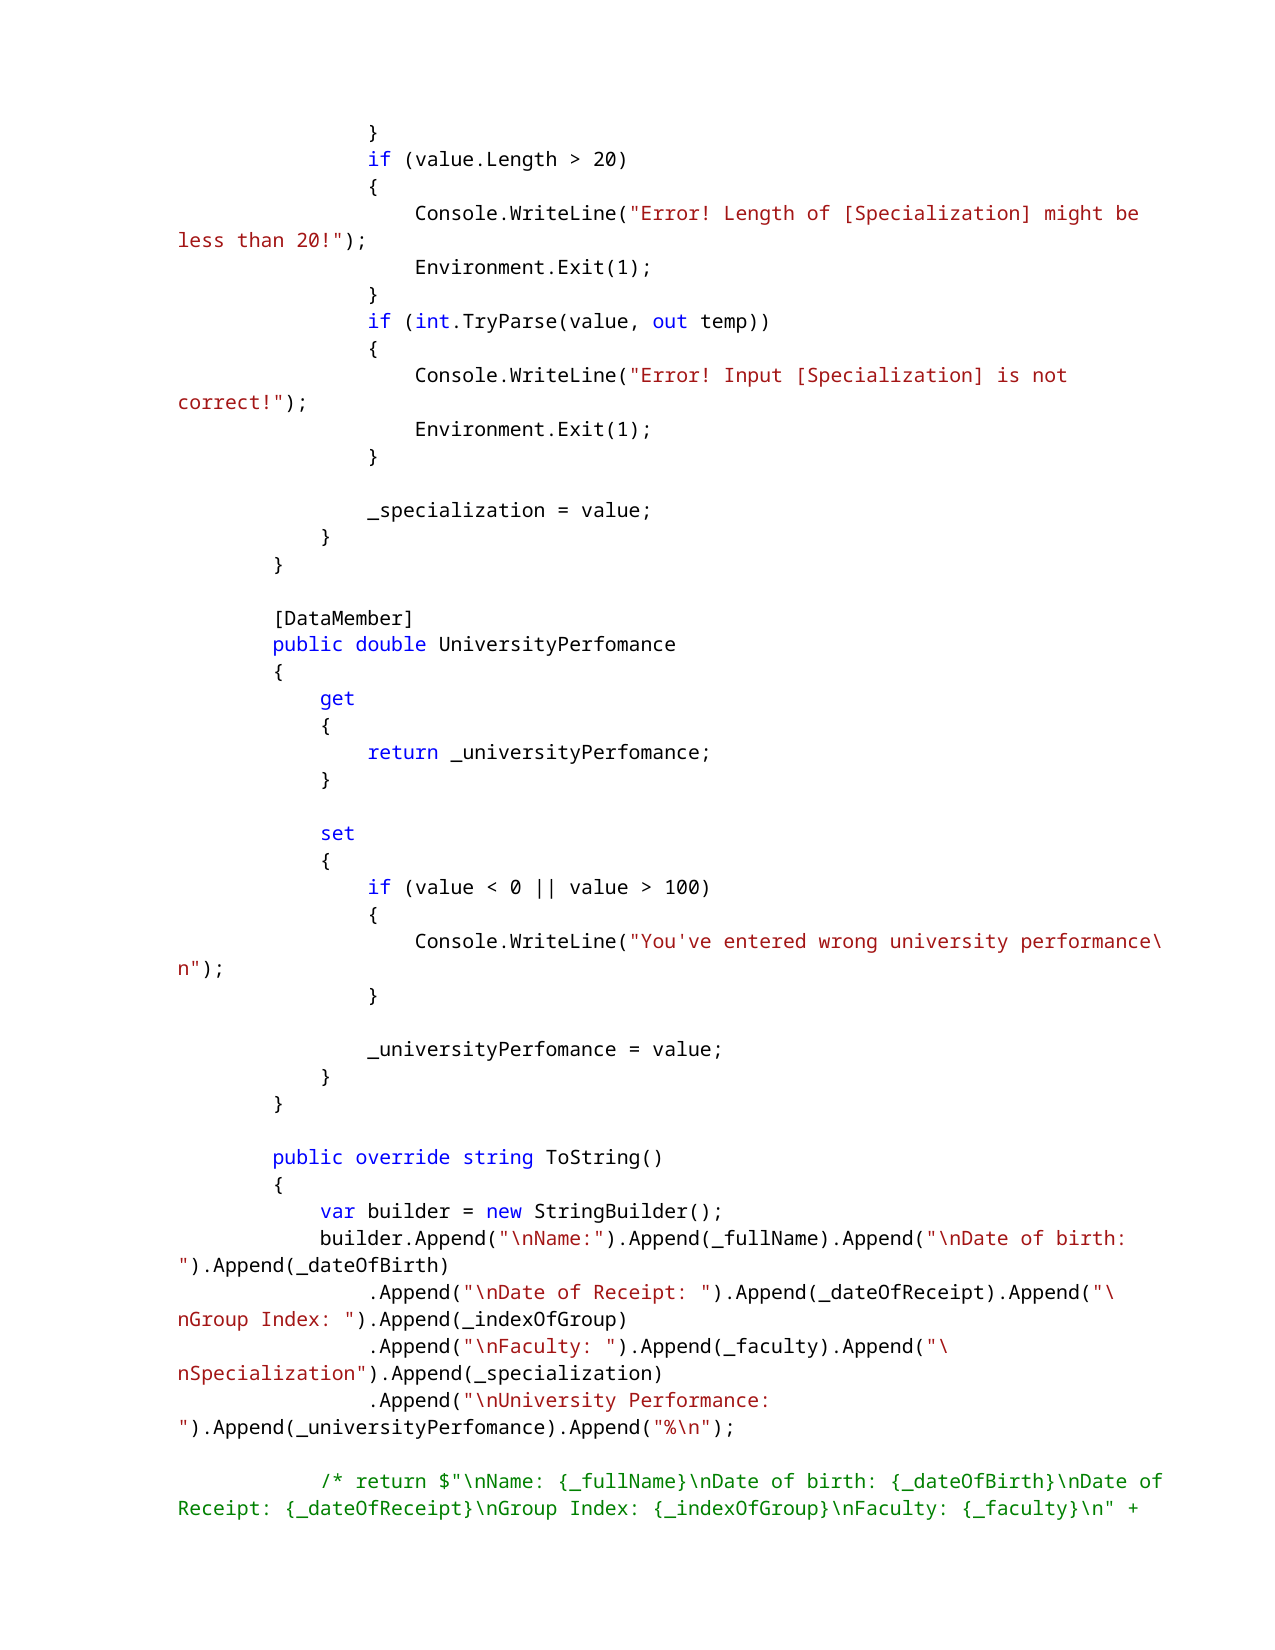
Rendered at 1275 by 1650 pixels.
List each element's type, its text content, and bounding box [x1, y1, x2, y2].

text if (value.Length > 20) [177, 145, 1186, 172]
text { [177, 712, 1186, 739]
text { [177, 901, 1186, 927]
text if (int.TryParse(value, out temp)) [177, 307, 1186, 334]
text .Append("\nDate of Receipt: ").Append(_dateOfReceipt).Append("\nGroup Index: ").Append(_indexOfGroup) [177, 1278, 1186, 1332]
text } [177, 442, 1186, 469]
text .Append("\nFaculty: ").Append(_faculty).Append("\nSpecialization").Append(_specialization) [177, 1332, 1186, 1386]
text _specialization = value; [177, 496, 1186, 523]
text Console.WriteLine("You've entered wrong university performance\n"); [177, 927, 1186, 981]
text } [177, 981, 1186, 1008]
text set [177, 819, 1186, 847]
text public override string ToString() [177, 1143, 1186, 1170]
text if (value < 0 || value > 100) [177, 873, 1186, 901]
text get [177, 685, 1186, 712]
text /* return $"\nName: {_fullName}\nDate of birth: {_dateOfBirth}\nDate of Receipt: {_dateOfReceipt}\nGroup Index: {_indexOfGroup}\nFaculty: {_faculty}\n" + [177, 1467, 1186, 1521]
text builder.Append("\nName:").Append(_fullName).Append("\nDate of birth: ").Append(_dateOfBirth) [177, 1224, 1186, 1278]
text return _universityPerfomance; [177, 739, 1186, 766]
text { [177, 334, 1186, 361]
text } [177, 280, 1186, 307]
text [DataMember] [177, 604, 1186, 631]
text } [177, 550, 1186, 577]
text Console.WriteLine("Error! Length of [Specialization] might be less than 20!"); [177, 199, 1186, 253]
text var builder = new StringBuilder(); [177, 1197, 1186, 1224]
text { [177, 658, 1186, 685]
text } [177, 523, 1186, 550]
text Console.WriteLine("Error! Input [Specialization] is not correct!"); [177, 361, 1186, 415]
text Environment.Exit(1); [177, 415, 1186, 442]
text _universityPerfomance = value; [177, 1035, 1186, 1062]
text public double UniversityPerfomance [177, 631, 1186, 658]
text } [177, 766, 1186, 793]
text } [177, 1062, 1186, 1089]
text { [177, 847, 1186, 873]
text Environment.Exit(1); [177, 253, 1186, 280]
text .Append("\nUniversity Performance: ").Append(_universityPerfomance).Append("%\n"); [177, 1386, 1186, 1440]
text } [177, 118, 1186, 145]
text } [177, 1089, 1186, 1116]
text { [177, 1170, 1186, 1197]
text { [177, 172, 1186, 199]
